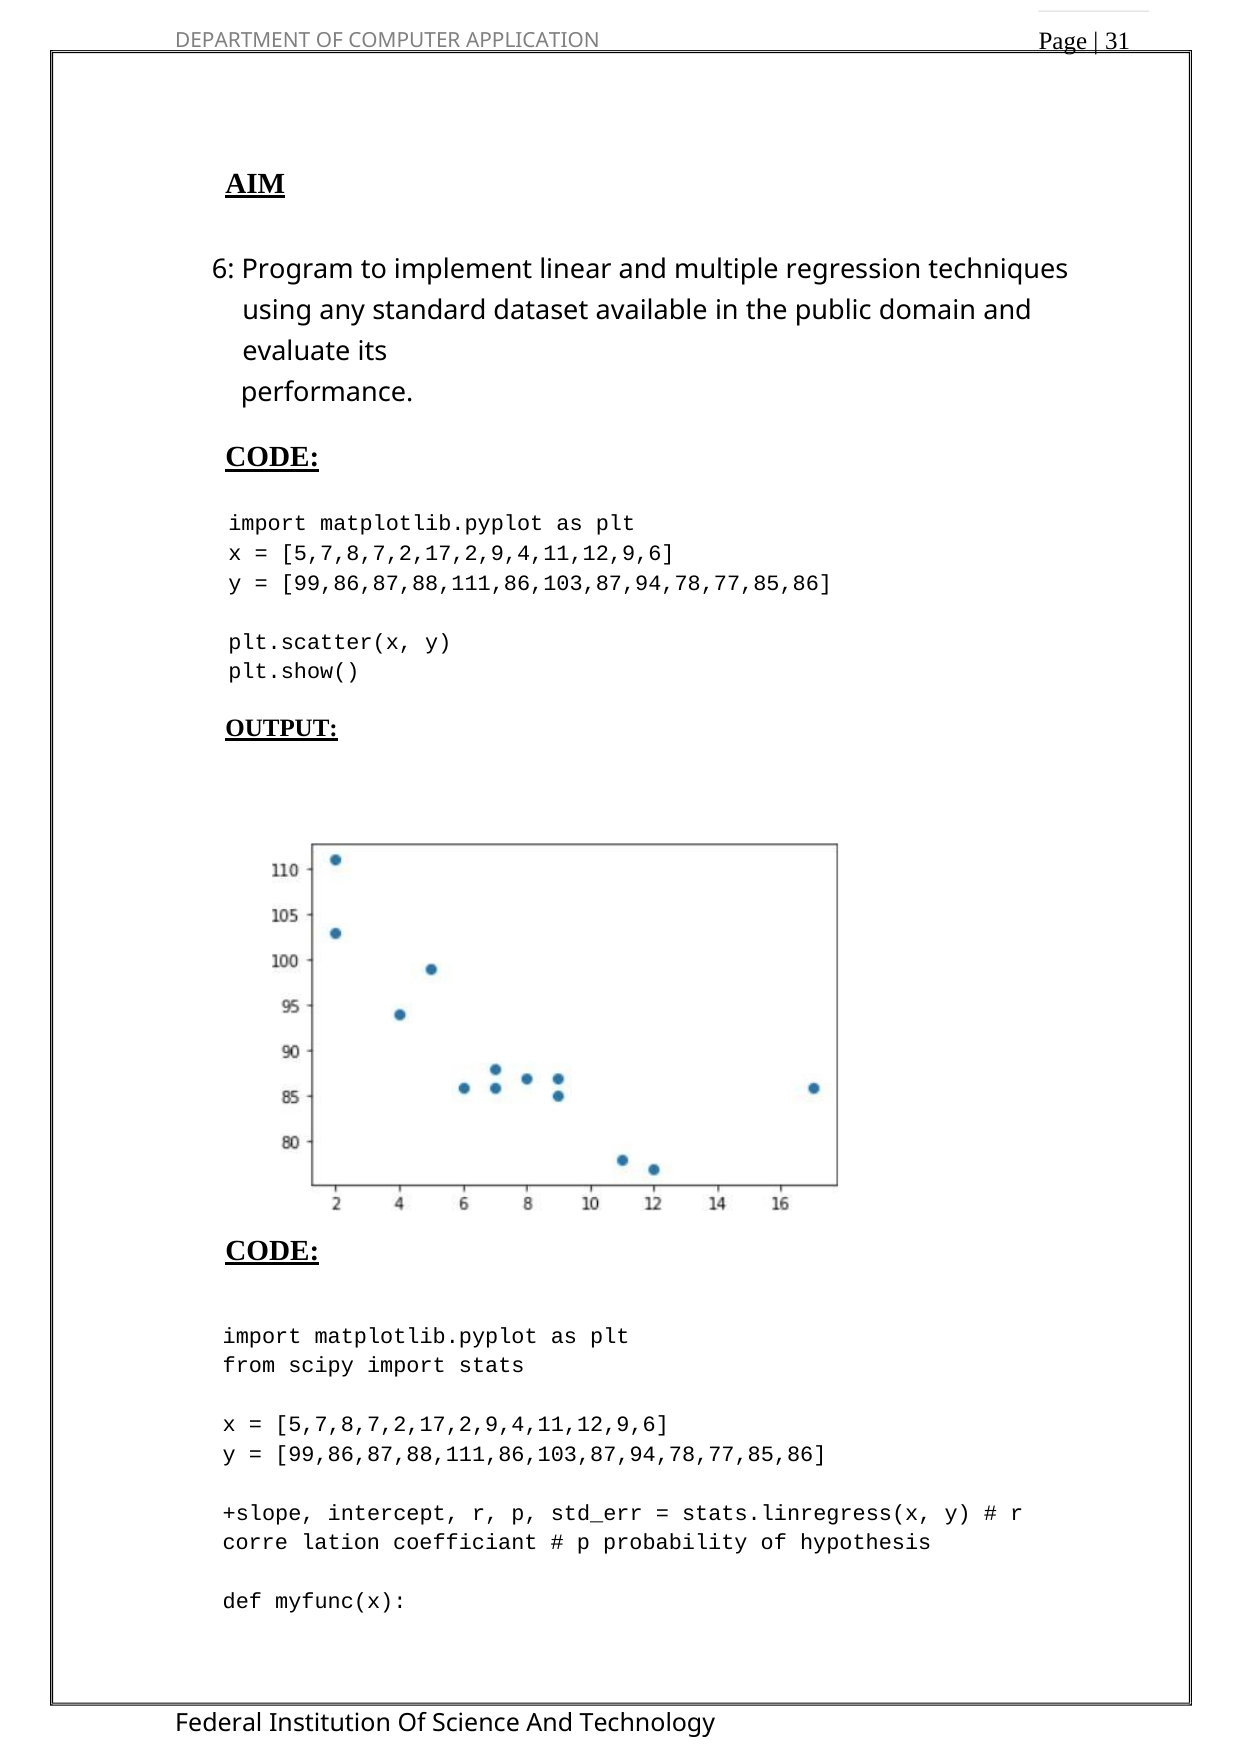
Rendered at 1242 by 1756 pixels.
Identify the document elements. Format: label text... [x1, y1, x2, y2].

text def myfunc(x): [222, 1591, 1164, 1616]
text import matplotlib.pyplot as plt from scipy import stats [222, 1325, 632, 1378]
subtitle AIM [225, 166, 1164, 199]
text 6: Program to implement linear and multiple regression techniques using any standard dataset available in the public domain and evaluate its [212, 249, 1109, 368]
text DEPARTMENT OF COMPUTER APPLICATION [175, 25, 691, 53]
text performance. [241, 372, 1164, 409]
text plt.scatter(x, y) plt.show() [228, 631, 451, 685]
picture [271, 843, 839, 1211]
text y = [99,86,87,88,111,86,103,87,94,78,77,85,86] [222, 1443, 1164, 1468]
text Page | 31 [1038, 26, 1164, 55]
text +slope, intercept, r, p, std_err = stats.linregress(x, y) # r corre lation coefficiant # p probability of hypothesis [222, 1502, 1025, 1556]
subtitle CODE: [225, 439, 1164, 473]
text y = [99,86,87,88,111,86,103,87,94,78,77,85,86] [228, 572, 1164, 596]
subtitle CODE: [225, 1233, 1164, 1266]
text import matplotlib.pyplot as plt [228, 512, 1164, 537]
text x = [5,7,8,7,2,17,2,9,4,11,12,9,6] [228, 542, 1164, 567]
text OUTPUT: [225, 713, 1164, 742]
text x = [5,7,8,7,2,17,2,9,4,11,12,9,6] [222, 1413, 1164, 1438]
